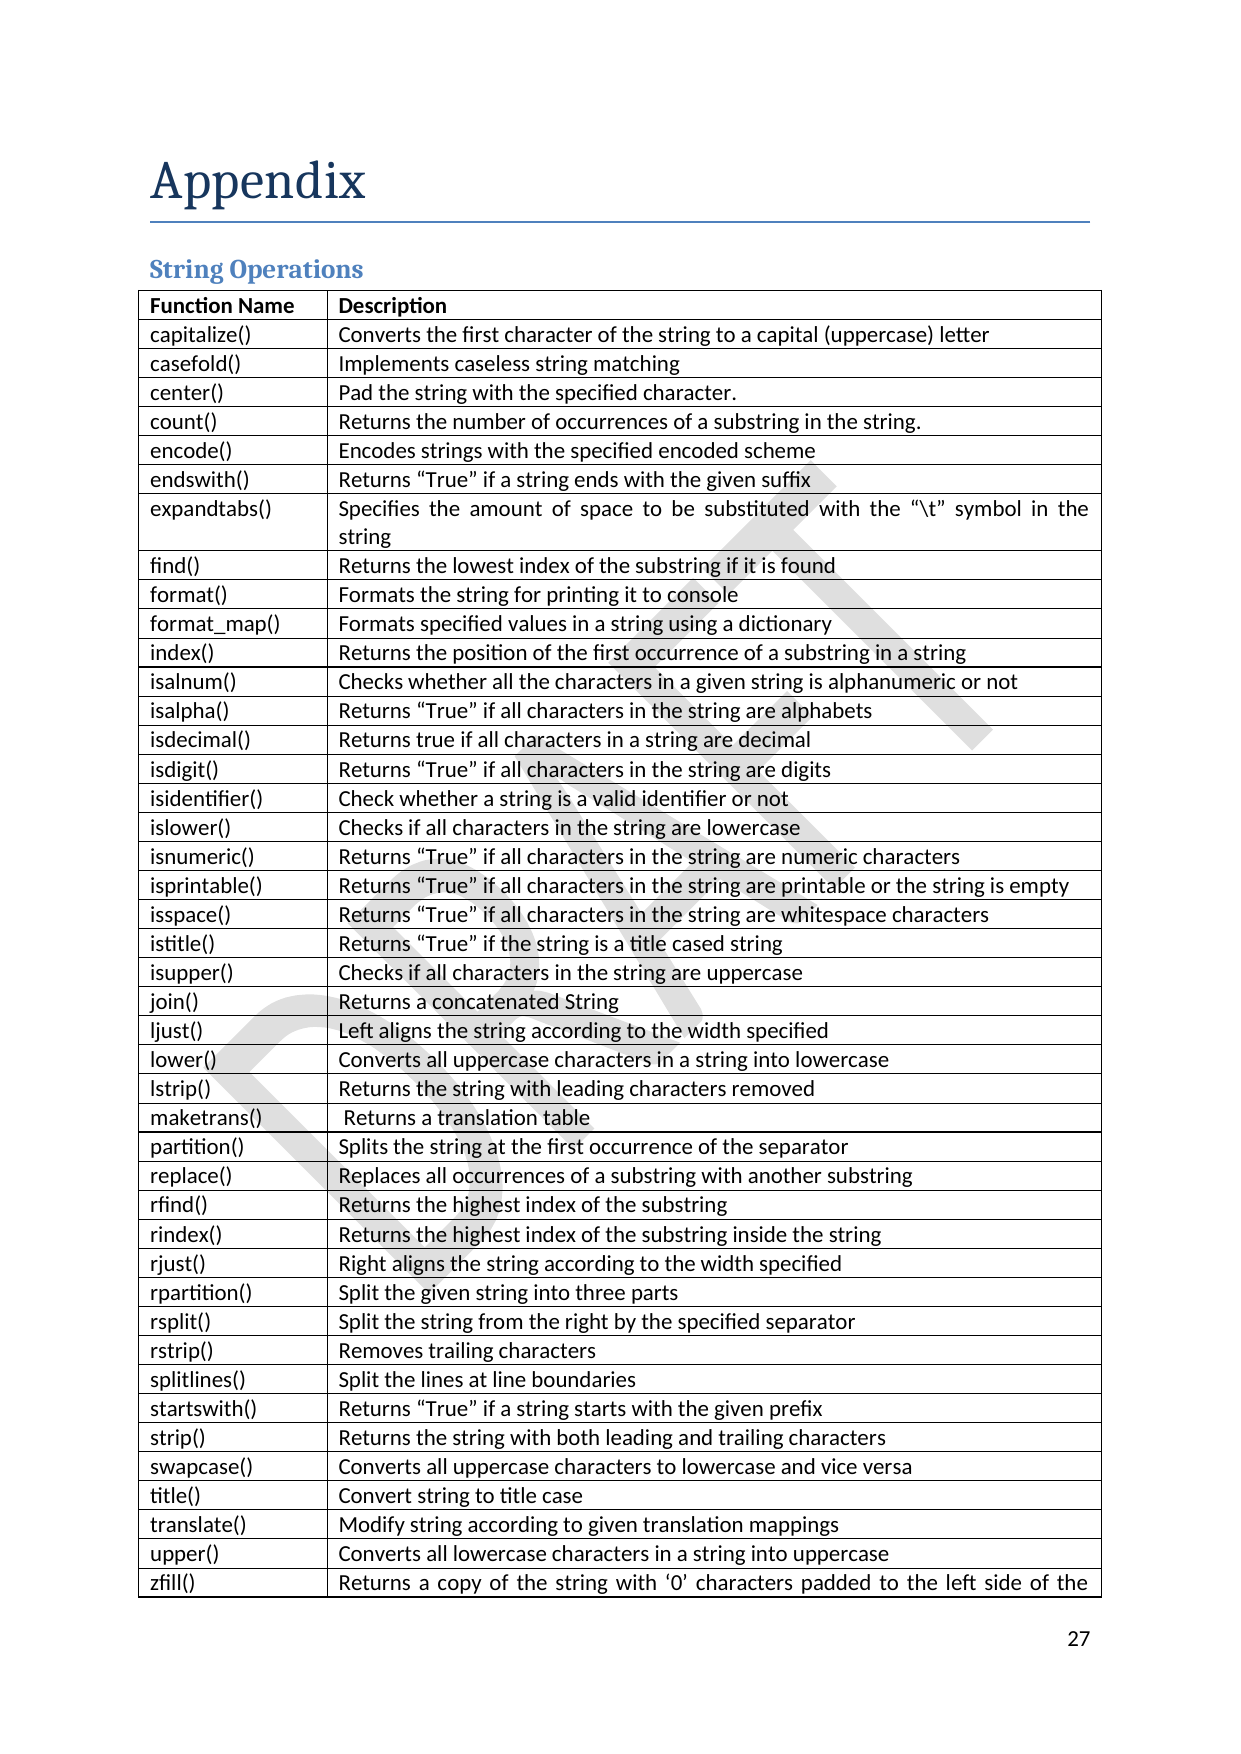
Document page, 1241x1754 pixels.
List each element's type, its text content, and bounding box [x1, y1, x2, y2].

table_cell Returns a translation table [328, 1104, 1101, 1131]
table_cell Returns “True” if all characters in the string are whitespace characters [328, 900, 1101, 928]
table_cell Returns the highest index of the substring [328, 1191, 1101, 1219]
table_cell upper() [139, 1539, 327, 1567]
table_cell Specifies the amount of space to be substituted with the “\t” symbol in the string [328, 494, 1101, 550]
table_cell encode() [139, 436, 327, 464]
table_cell Pad the string with the specified character. [328, 378, 1101, 406]
table_cell join() [139, 987, 327, 1015]
table_cell Left aligns the string according to the width specified [328, 1016, 1101, 1044]
table_cell isdecimal() [139, 726, 327, 754]
table_cell Returns “True” if all characters in the string are printable or the string is empty [328, 871, 1101, 899]
table_cell Checks if all characters in the string are lowercase [328, 813, 1101, 841]
table_cell Returns “True” if all characters in the string are digits [328, 755, 1101, 783]
table_cell Implements caseless string matching [328, 349, 1101, 377]
table_cell Converts all uppercase characters in a string into lowercase [328, 1045, 1101, 1073]
table_cell startswith() [139, 1394, 327, 1422]
table_cell Right aligns the string according to the width specified [328, 1249, 1101, 1277]
table_cell Check whether a string is a valid identifier or not [328, 784, 1101, 812]
table_cell translate() [139, 1510, 327, 1538]
table_cell format_map() [139, 609, 327, 637]
table_cell Removes trailing characters [328, 1336, 1101, 1364]
table_cell Converts all uppercase characters to lowercase and vice versa [328, 1452, 1101, 1480]
table_cell Returns the string with leading characters removed [328, 1074, 1101, 1102]
table_cell Encodes strings with the specified encoded scheme [328, 436, 1101, 464]
table_cell Converts the first character of the string to a capital (uppercase) letter [328, 320, 1101, 348]
table_cell Returns “True” if the string is a title cased string [328, 929, 1101, 957]
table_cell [328, 1569, 1101, 1596]
table_cell center() [139, 378, 327, 406]
table_cell Returns the lowest index of the substring if it is found [328, 551, 1101, 579]
table_cell isidentifier() [139, 784, 327, 812]
table_cell ljust() [139, 1016, 327, 1044]
table_cell Convert string to title case [328, 1481, 1101, 1509]
title Appendix [150, 150, 1090, 221]
table_header Description [328, 291, 1101, 319]
table_cell Formats specified values in a string using a dictionary [328, 609, 1101, 637]
table_cell Returns “True” if a string ends with the given suffix [328, 465, 1101, 493]
table_cell isdigit() [139, 755, 327, 783]
table_cell rjust() [139, 1249, 327, 1277]
table_cell isprintable() [139, 871, 327, 899]
table_cell capitalize() [139, 320, 327, 348]
table_cell Returns the position of the first occurrence of a substring in a string [328, 639, 1101, 666]
table_cell partition() [139, 1133, 327, 1161]
table_cell Returns the number of occurrences of a substring in the string. [328, 407, 1101, 435]
table_cell replace() [139, 1162, 327, 1189]
table_cell index() [139, 639, 327, 666]
table_cell istitle() [139, 929, 327, 957]
table_cell splitlines() [139, 1365, 327, 1393]
table_cell find() [139, 551, 327, 579]
table_cell isspace() [139, 900, 327, 928]
table_cell format() [139, 580, 327, 608]
table_cell Returns “True” if all characters in the string are numeric characters [328, 842, 1101, 870]
table_cell islower() [139, 813, 327, 841]
table_cell count() [139, 407, 327, 435]
table_cell Splits the string at the first occurrence of the separator [328, 1133, 1101, 1161]
table_cell lstrip() [139, 1074, 327, 1102]
table_cell Split the string from the right by the specified separator [328, 1307, 1101, 1335]
table_cell Returns “True” if a string starts with the given prefix [328, 1394, 1101, 1422]
table_cell lower() [139, 1045, 327, 1073]
table_cell rpartition() [139, 1278, 327, 1306]
table_cell Checks whether all the characters in a given string is alphanumeric or not [328, 668, 1101, 696]
table_cell Returns “True” if all characters in the string are alphabets [328, 697, 1101, 724]
table_cell Modify string according to given translation mappings [328, 1510, 1101, 1538]
table_cell isnumeric() [139, 842, 327, 870]
table_cell Replaces all occurrences of a substring with another substring [328, 1162, 1101, 1189]
table_cell strip() [139, 1423, 327, 1451]
table_cell isalnum() [139, 668, 327, 696]
table_cell Split the given string into three parts [328, 1278, 1101, 1306]
table_cell endswith() [139, 465, 327, 493]
table_cell casefold() [139, 349, 327, 377]
table_cell isupper() [139, 958, 327, 986]
table_cell title() [139, 1481, 327, 1509]
table_cell Returns true if all characters in a string are decimal [328, 726, 1101, 754]
table_cell maketrans() [139, 1104, 327, 1131]
table_cell rstrip() [139, 1336, 327, 1364]
table_header Function Name [139, 291, 327, 319]
subtitle String Operations [150, 254, 1090, 285]
table_cell Formats the string for printing it to console [328, 580, 1101, 608]
table_cell Split the lines at line boundaries [328, 1365, 1101, 1393]
table_cell rfind() [139, 1191, 327, 1219]
table_cell Converts all lowercase characters in a string into uppercase [328, 1539, 1101, 1567]
table_cell Returns the string with both leading and trailing characters [328, 1423, 1101, 1451]
table_cell rsplit() [139, 1307, 327, 1335]
table_cell Returns a concatenated String [328, 987, 1101, 1015]
table_cell rindex() [139, 1220, 327, 1248]
table_cell expandtabs() [139, 494, 327, 550]
table_cell Checks if all characters in the string are uppercase [328, 958, 1101, 986]
table_cell Returns the highest index of the substring inside the string [328, 1220, 1101, 1248]
table_cell swapcase() [139, 1452, 327, 1480]
table_cell isalpha() [139, 697, 327, 724]
table_cell zfill() [139, 1569, 327, 1596]
